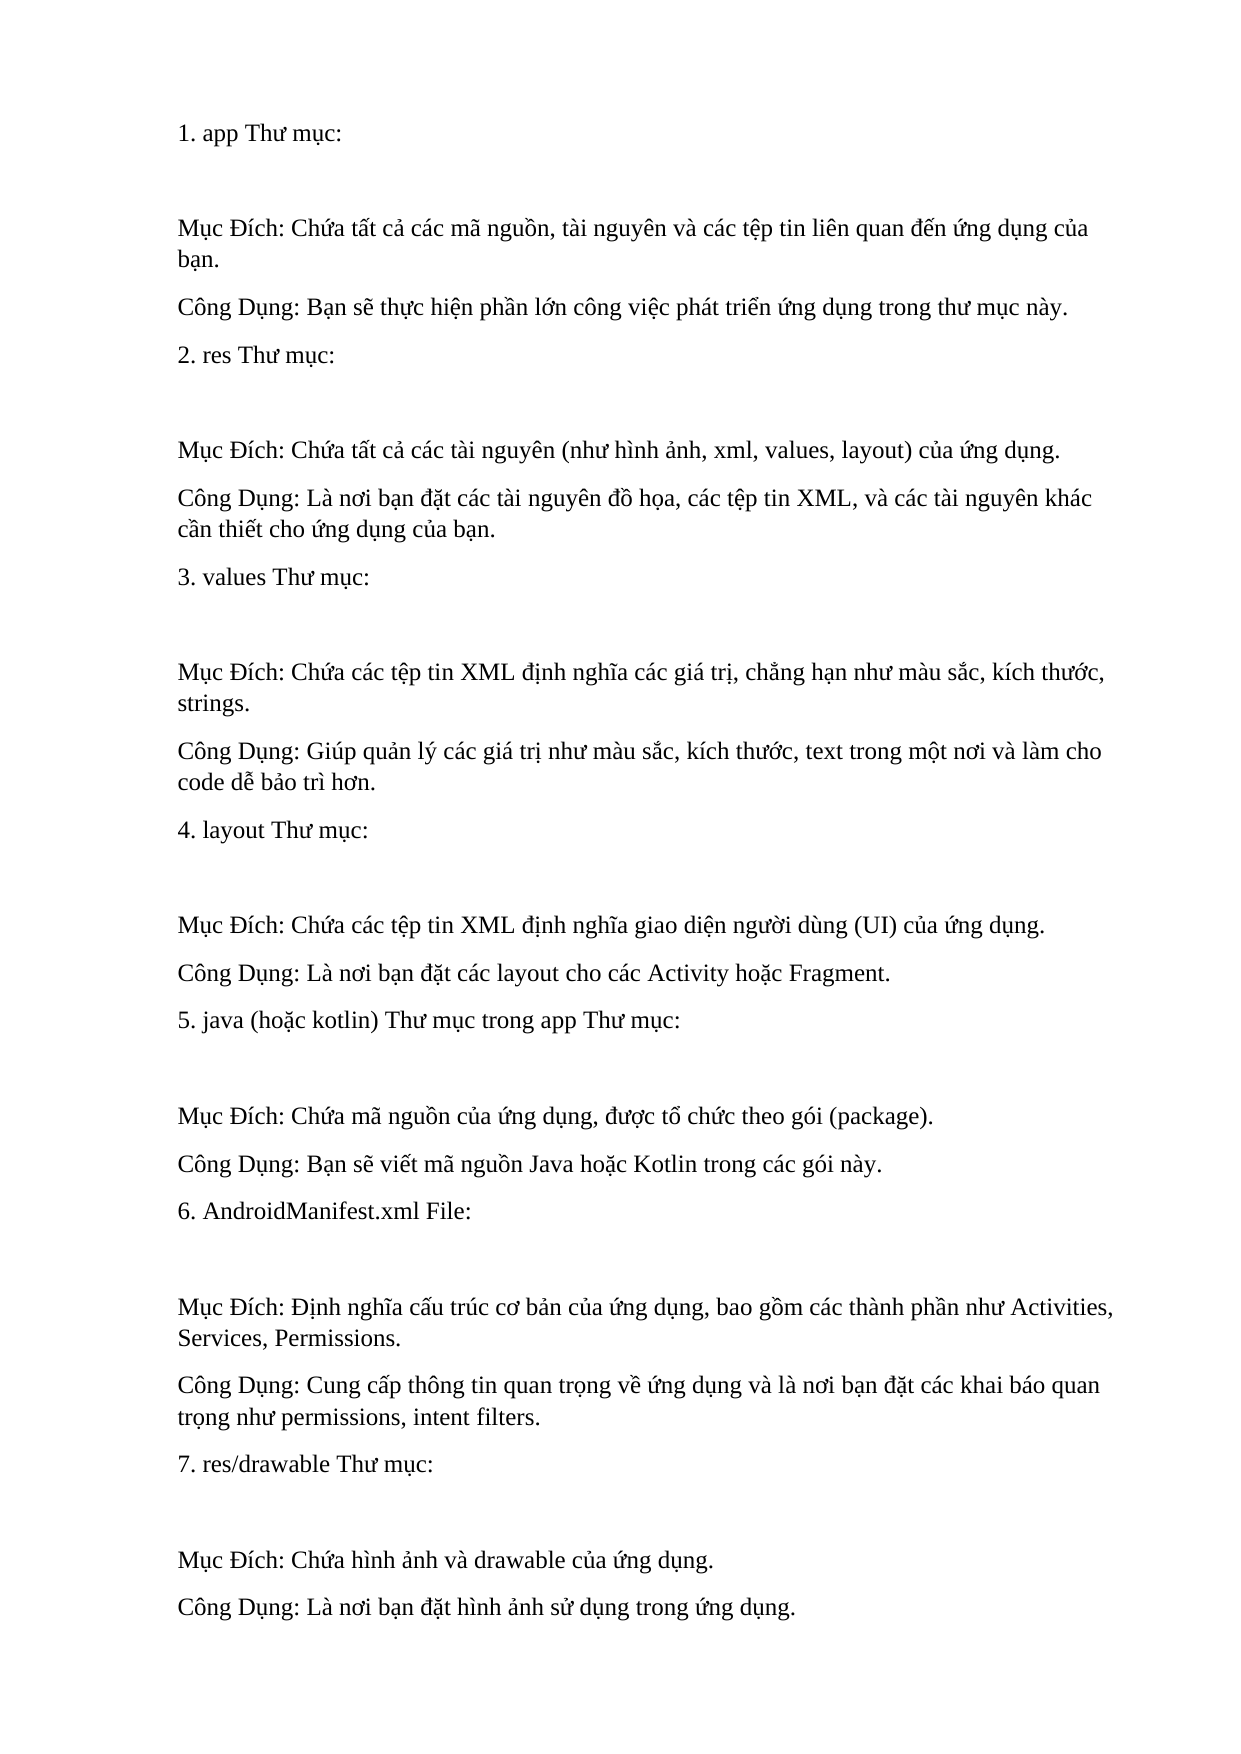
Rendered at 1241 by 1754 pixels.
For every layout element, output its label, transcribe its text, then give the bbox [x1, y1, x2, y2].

text Công Dụng: Là nơi bạn đặt các tài nguyên đồ họa, các tệp tin XML, và các tài nguyên khác cần thiết cho ứng dụng của bạn. [177, 483, 1122, 543]
text Công Dụng: Cung cấp thông tin quan trọng về ứng dụng và là nơi bạn đặt các khai báo quan trọng như permissions, intent filters. [177, 1371, 1122, 1430]
text 3. values Thư mục: [177, 562, 1122, 591]
text Công Dụng: Là nơi bạn đặt các layout cho các Activity hoặc Fragment. [177, 958, 1122, 987]
text Mục Đích: Định nghĩa cấu trúc cơ bản của ứng dụng, bao gồm các thành phần như Activities, Services, Permissions. [177, 1292, 1122, 1352]
text Công Dụng: Bạn sẽ viết mã nguồn Java hoặc Kotlin trong các gói này. [177, 1149, 1122, 1177]
text Mục Đích: Chứa tất cả các tài nguyên (như hình ảnh, xml, values, layout) của ứng dụng. [177, 435, 1122, 464]
text 2. res Thư mục: [177, 340, 1122, 369]
text 4. layout Thư mục: [177, 815, 1122, 843]
text 7. res/drawable Thư mục: [177, 1449, 1122, 1478]
text 1. app Thư mục: [177, 118, 1122, 147]
text Mục Đích: Chứa tất cả các mã nguồn, tài nguyên và các tệp tin liên quan đến ứng dụng của bạn. [177, 213, 1122, 273]
text Mục Đích: Chứa mã nguồn của ứng dụng, được tổ chức theo gói (package). [177, 1101, 1122, 1130]
text Công Dụng: Giúp quản lý các giá trị như màu sắc, kích thước, text trong một nơi và làm cho code dễ bảo trì hơn. [177, 736, 1122, 796]
text Công Dụng: Là nơi bạn đặt hình ảnh sử dụng trong ứng dụng. [177, 1592, 1122, 1621]
text Mục Đích: Chứa các tệp tin XML định nghĩa các giá trị, chẳng hạn như màu sắc, kích thước, strings. [177, 657, 1122, 717]
text Mục Đích: Chứa các tệp tin XML định nghĩa giao diện người dùng (UI) của ứng dụng. [177, 910, 1122, 939]
text Công Dụng: Bạn sẽ thực hiện phần lớn công việc phát triển ứng dụng trong thư mục này. [177, 292, 1122, 321]
text 5. java (hoặc kotlin) Thư mục trong app Thư mục: [177, 1006, 1122, 1034]
text Mục Đích: Chứa hình ảnh và drawable của ứng dụng. [177, 1545, 1122, 1573]
text 6. AndroidManifest.xml File: [177, 1196, 1122, 1225]
